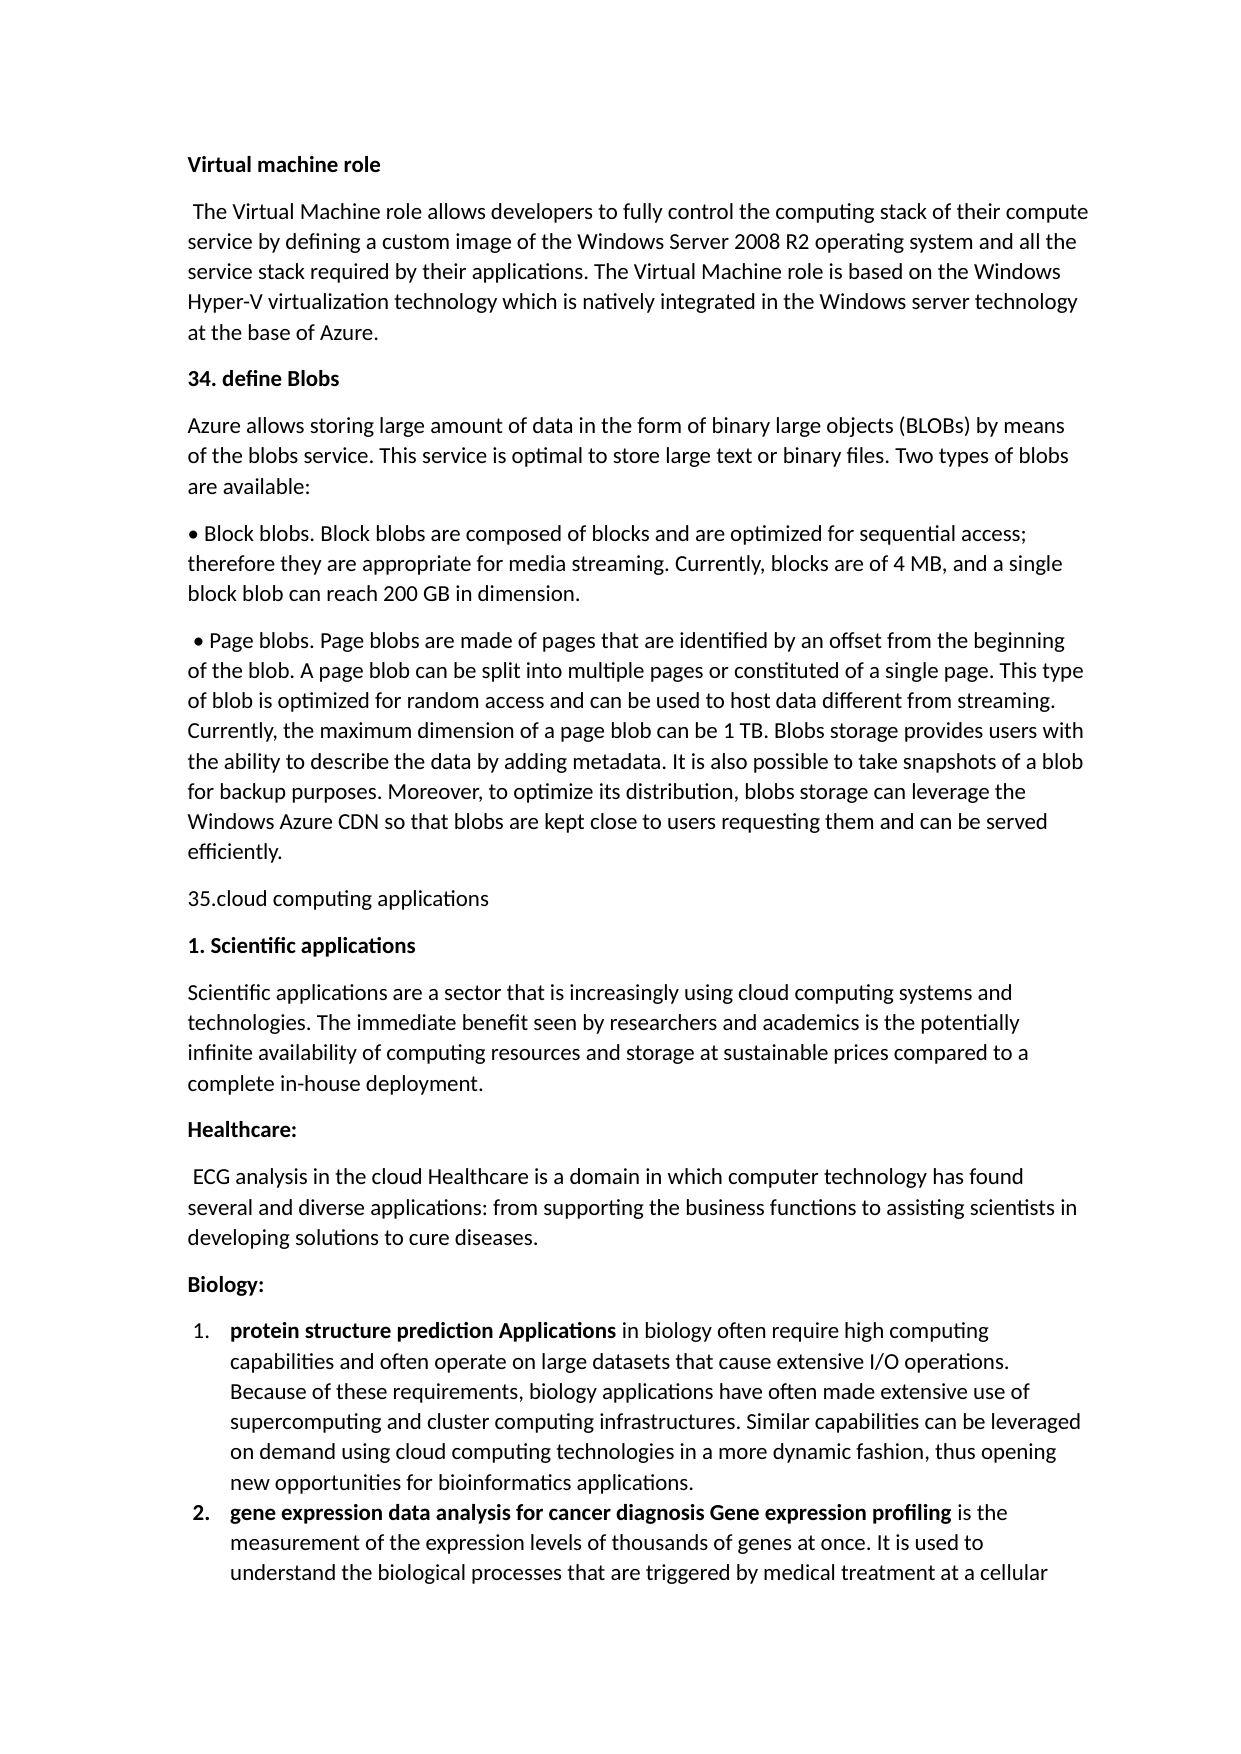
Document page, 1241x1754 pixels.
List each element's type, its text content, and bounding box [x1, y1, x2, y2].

text Virtual machine role [187, 150, 1090, 178]
text 1. Scientific applications [187, 931, 1090, 959]
text 34. define Blobs [187, 364, 1090, 393]
text • Block blobs. Block blobs are composed of blocks and are optimized for sequential access; therefore they are appropriate for media streaming. Currently, blocks are of 4 MB, and a single block blob can reach 200 GB in dimension. [187, 519, 1090, 607]
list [192, 1498, 1090, 1586]
text The Virtual Machine role allows developers to fully control the computing stack of their compute service by defining a custom image of the Windows Server 2008 R2 operating system and all the service stack required by their applications. The Virtual Machine role is based on the Windows Hyper-V virtualization technology which is natively integrated in the Windows server technology at the base of Azure. [187, 197, 1090, 346]
text Scientific applications are a sector that is increasingly using cloud computing systems and technologies. The immediate benefit seen by researchers and academics is the potentially infinite availability of computing resources and storage at sustainable prices compared to a complete in-house deployment. [187, 978, 1090, 1097]
text Azure allows storing large amount of data in the form of binary large objects (BLOBs) by means of the blobs service. This service is optimal to store large text or binary files. Two types of blobs are available: [187, 411, 1090, 500]
text Healthcare: [187, 1116, 1090, 1144]
text ECG analysis in the cloud Healthcare is a domain in which computer technology has found several and diverse applications: from supporting the business functions to assisting scientists in developing solutions to cure diseases. [187, 1162, 1090, 1251]
text Biology: [187, 1270, 1090, 1298]
list protein structure prediction Applications in biology often require high computing capabilities and often operate on large datasets that cause extensive I/O operations. Because of these requirements, biology applications have often made extensive use of supercomputing and cluster computing infrastructures. Similar capabilities can be leveraged on demand using cloud computing technologies in a more dynamic fashion, thus opening new opportunities for bioinformatics applications. [192, 1317, 1090, 1496]
text 35.cloud computing applications [187, 884, 1090, 912]
text • Page blobs. Page blobs are made of pages that are identified by an offset from the beginning of the blob. A page blob can be split into multiple pages or constituted of a single page. This type of blob is optimized for random access and can be used to host data different from streaming. Currently, the maximum dimension of a page blob can be 1 TB. Blobs storage provides users with the ability to describe the data by adding metadata. It is also possible to take snapshots of a blob for backup purposes. Moreover, to optimize its distribution, blobs storage can leverage the Windows Azure CDN so that blobs are kept close to users requesting them and can be served efficiently. [187, 626, 1090, 866]
